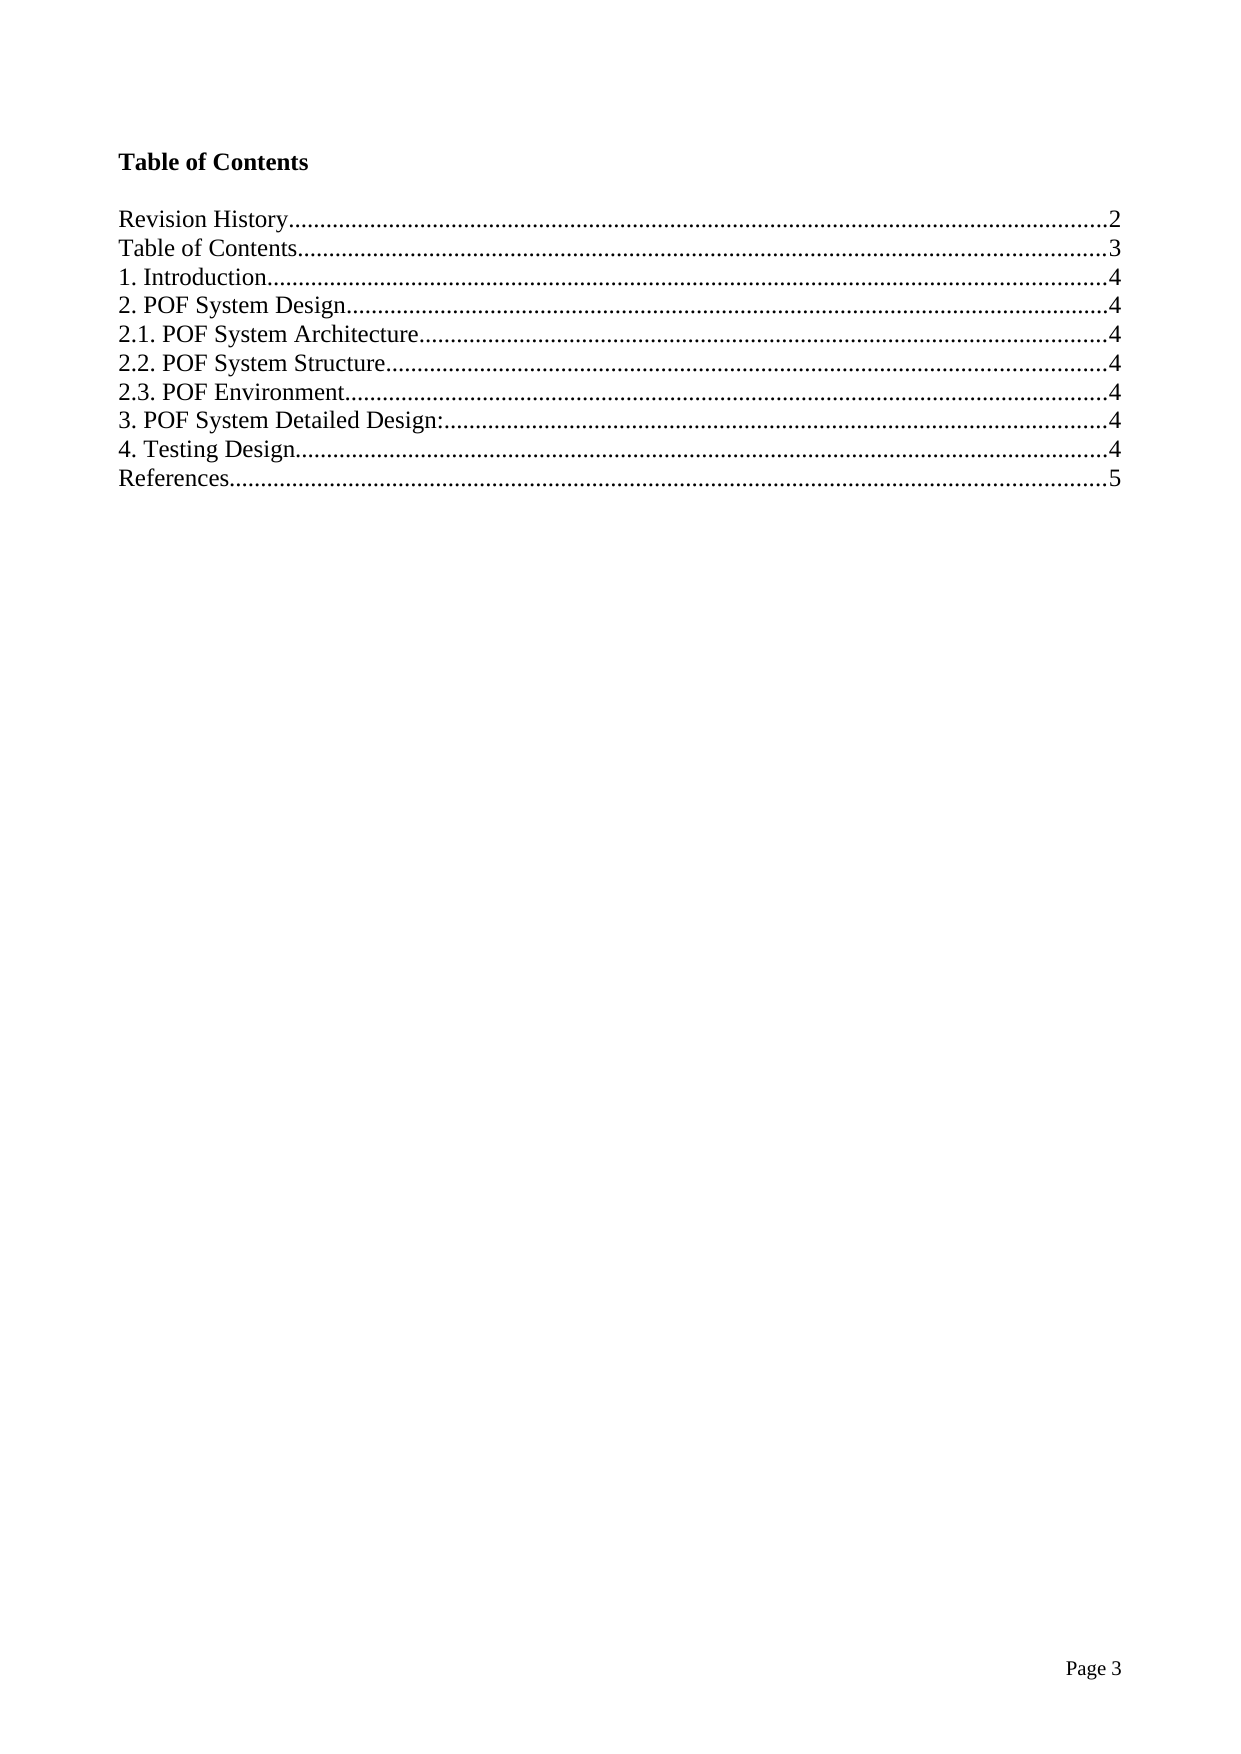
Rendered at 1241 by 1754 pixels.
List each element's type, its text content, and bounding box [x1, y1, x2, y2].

text 2. POF System Design 4 [118, 291, 1122, 319]
text 4. Testing Design 4 [118, 434, 1122, 463]
text Table of Contents 3 [118, 233, 1122, 262]
text 2.3. POF Environment 4 [118, 377, 1122, 406]
text References 5 [118, 463, 1122, 492]
text 2.1. POF System Architecture 4 [118, 319, 1122, 348]
text 2.2. POF System Structure 4 [118, 348, 1122, 377]
text Revision History 2 [118, 204, 1122, 233]
subtitle Table of Contents [118, 147, 1122, 176]
text 1. Introduction 4 [118, 262, 1122, 291]
text 3. POF System Detailed Design: 4 [118, 406, 1122, 434]
